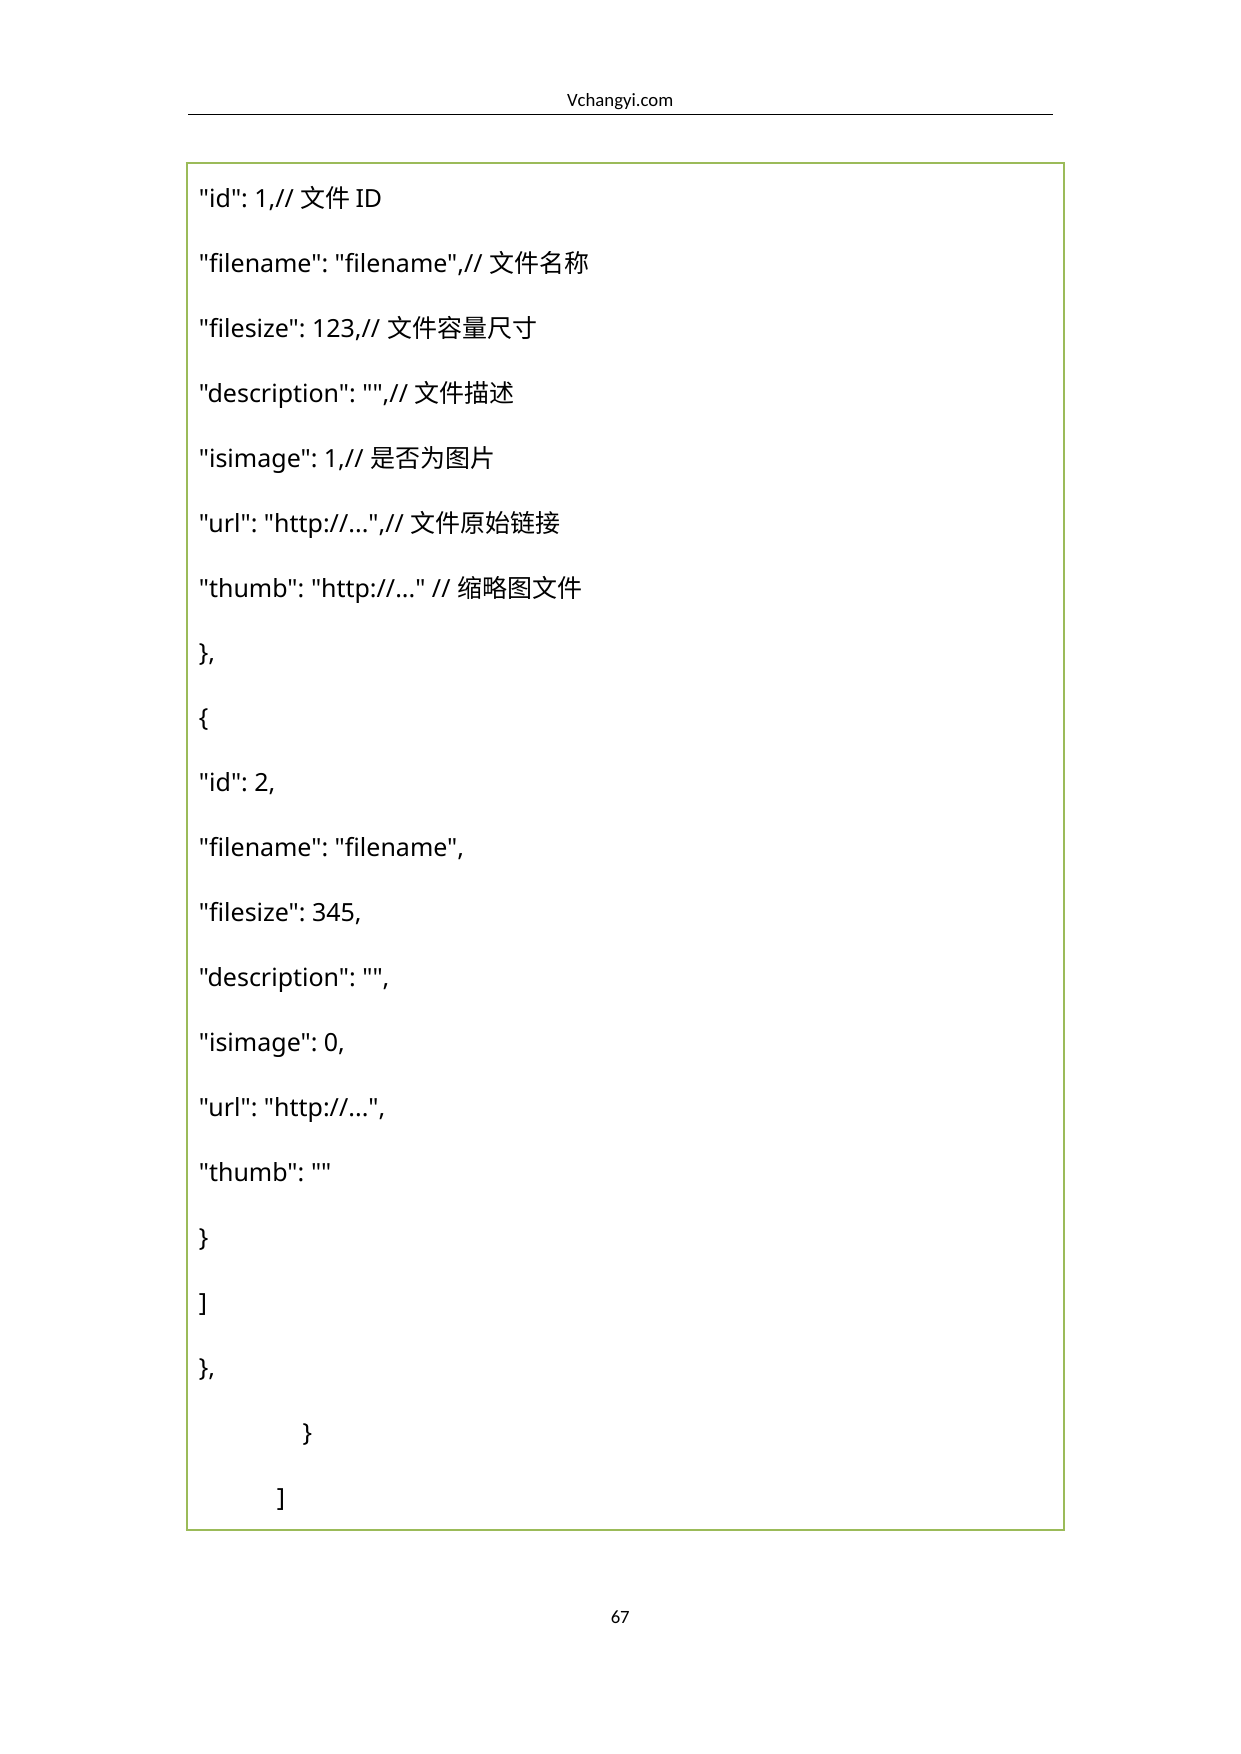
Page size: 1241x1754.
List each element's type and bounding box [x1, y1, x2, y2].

table_cell [188, 164, 1063, 1529]
